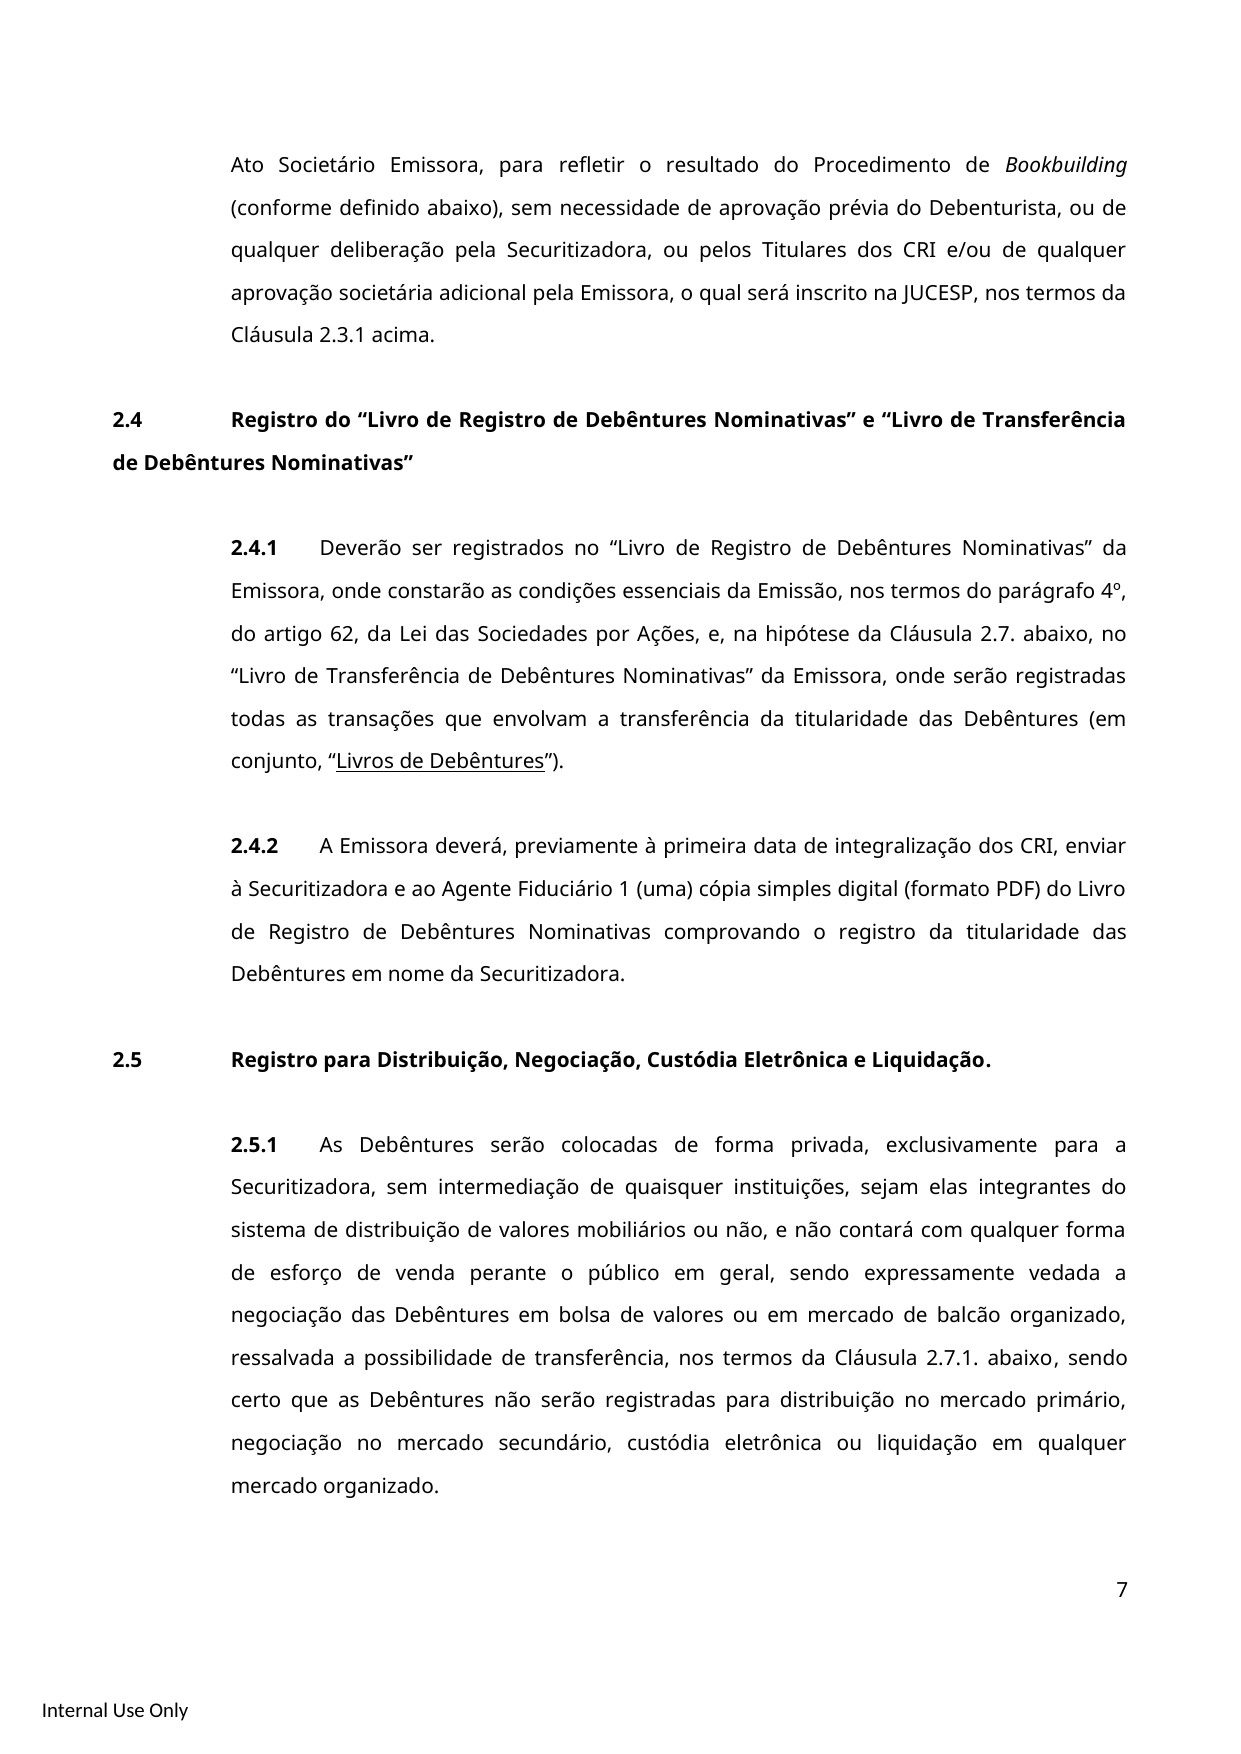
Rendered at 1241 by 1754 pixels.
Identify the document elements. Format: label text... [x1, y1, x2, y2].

list Deverão ser registrados no “Livro de Registro de Debêntures Nominativas” da Emissora, onde constarão as condições essenciais da Emissão, nos termos do parágrafo 4º, do artigo 62, da Lei das Sociedades por Ações, e, na hipótese da Cláusula 2.7. abaixo, no “Livro de Transferência de Debêntures Nominativas” da Emissora, onde serão registradas todas as transações que envolvam a transferência da titularidade das Debêntures (em conjunto, “Livros de Debêntures”). [231, 533, 1128, 775]
list Registro do “Livro de Registro de Debêntures Nominativas” e “Livro de Transferência de Debêntures Nominativas” [112, 406, 1128, 477]
list Registro para Distribuição, Negociação, Custódia Eletrônica e Liquidação. [112, 1045, 1128, 1073]
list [231, 150, 1128, 349]
list As Debêntures serão colocadas de forma privada, exclusivamente para a Securitizadora, sem intermediação de quaisquer instituições, sejam elas integrantes do sistema de distribuição de valores mobiliários ou não, e não contará com qualquer forma de esforço de venda perante o público em geral, sendo expressamente vedada a negociação das Debêntures em bolsa de valores ou em mercado de balcão organizado, ressalvada a possibilidade de transferência, nos termos da Cláusula 2.7.1. abaixo, sendo certo que as Debêntures não serão registradas para distribuição no mercado primário, negociação no mercado secundário, custódia eletrônica ou liquidação em qualquer mercado organizado. [231, 1130, 1128, 1499]
list A Emissora deverá, previamente à primeira data de integralização dos CRI, enviar à Securitizadora e ao Agente Fiduciário 1 (uma) cópia simples digital (formato PDF) do Livro de Registro de Debêntures Nominativas comprovando o registro da titularidade das Debêntures em nome da Securitizadora. [231, 832, 1128, 988]
